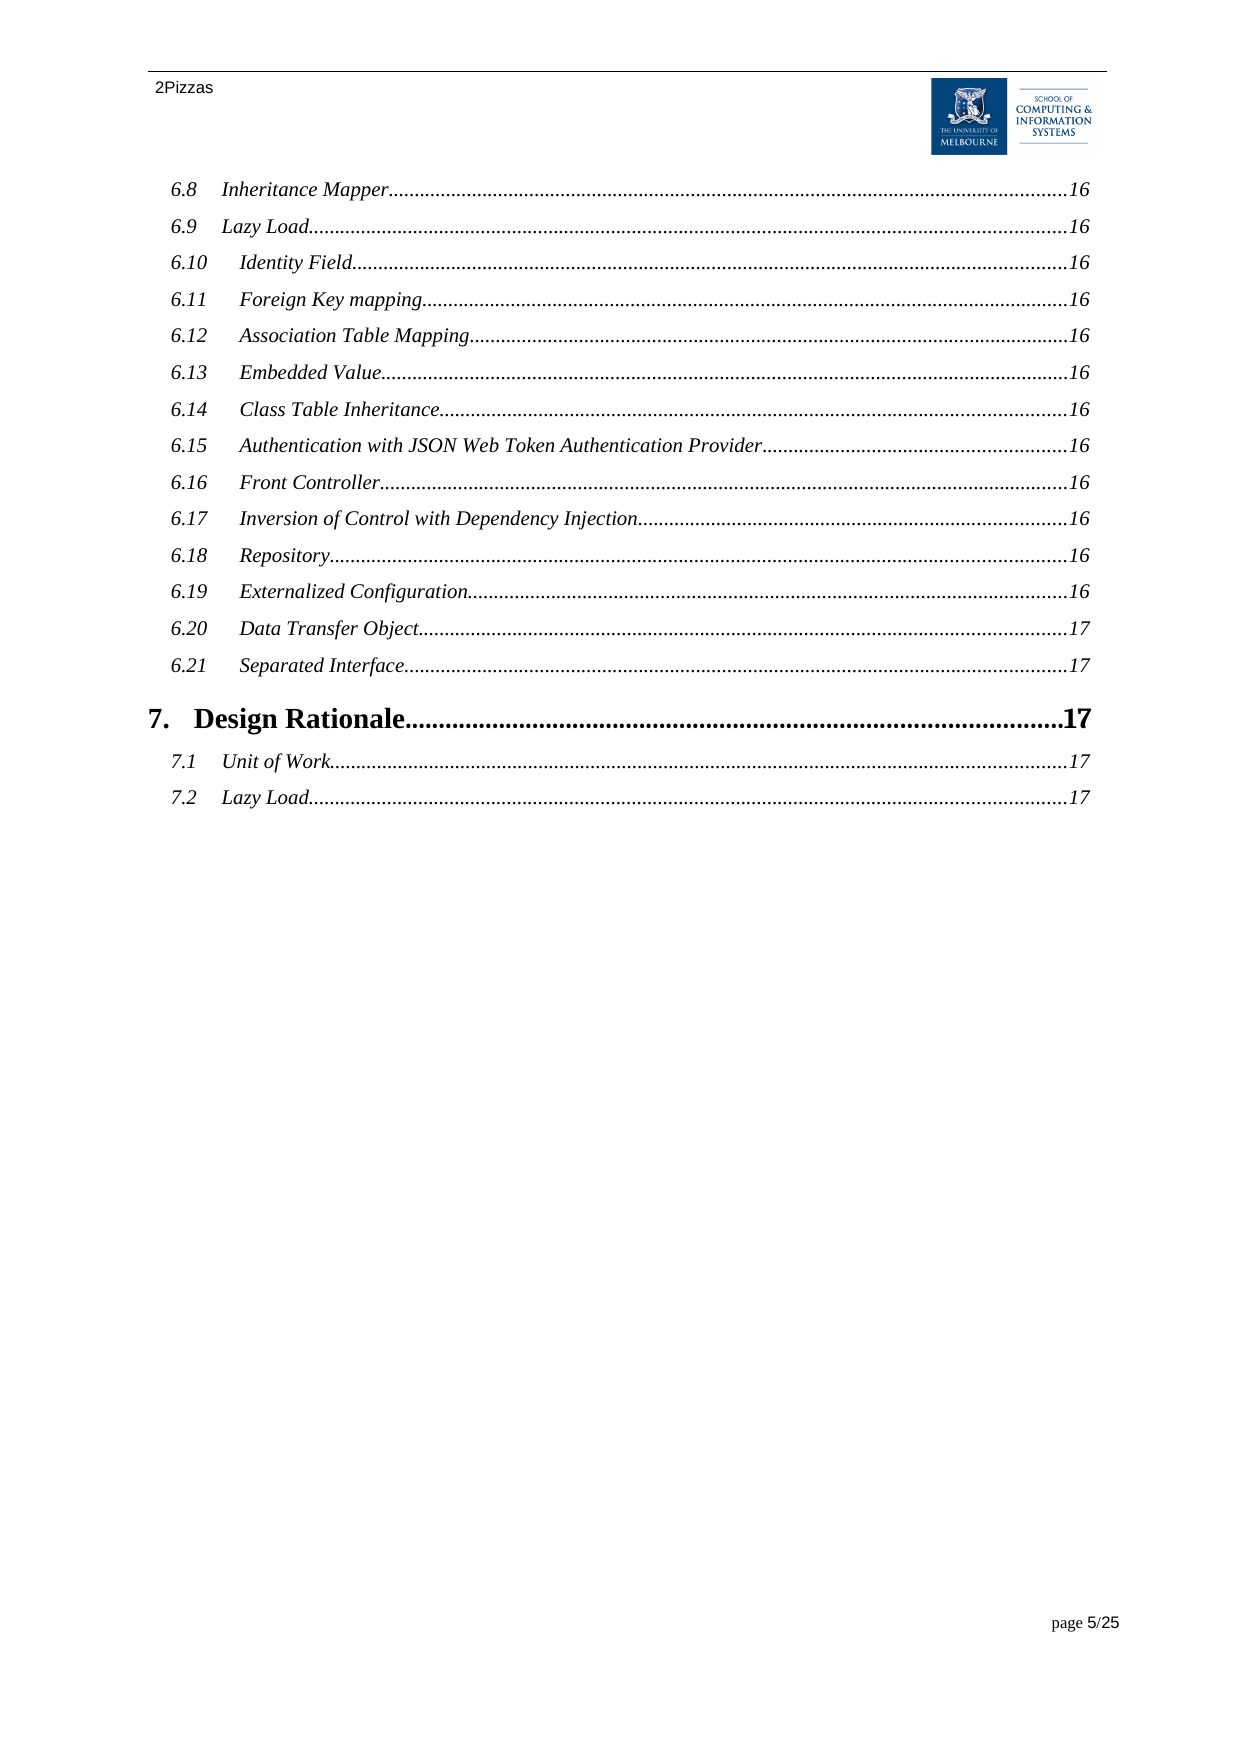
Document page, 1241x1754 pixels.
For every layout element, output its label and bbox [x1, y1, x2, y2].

picture [931, 78, 1100, 155]
